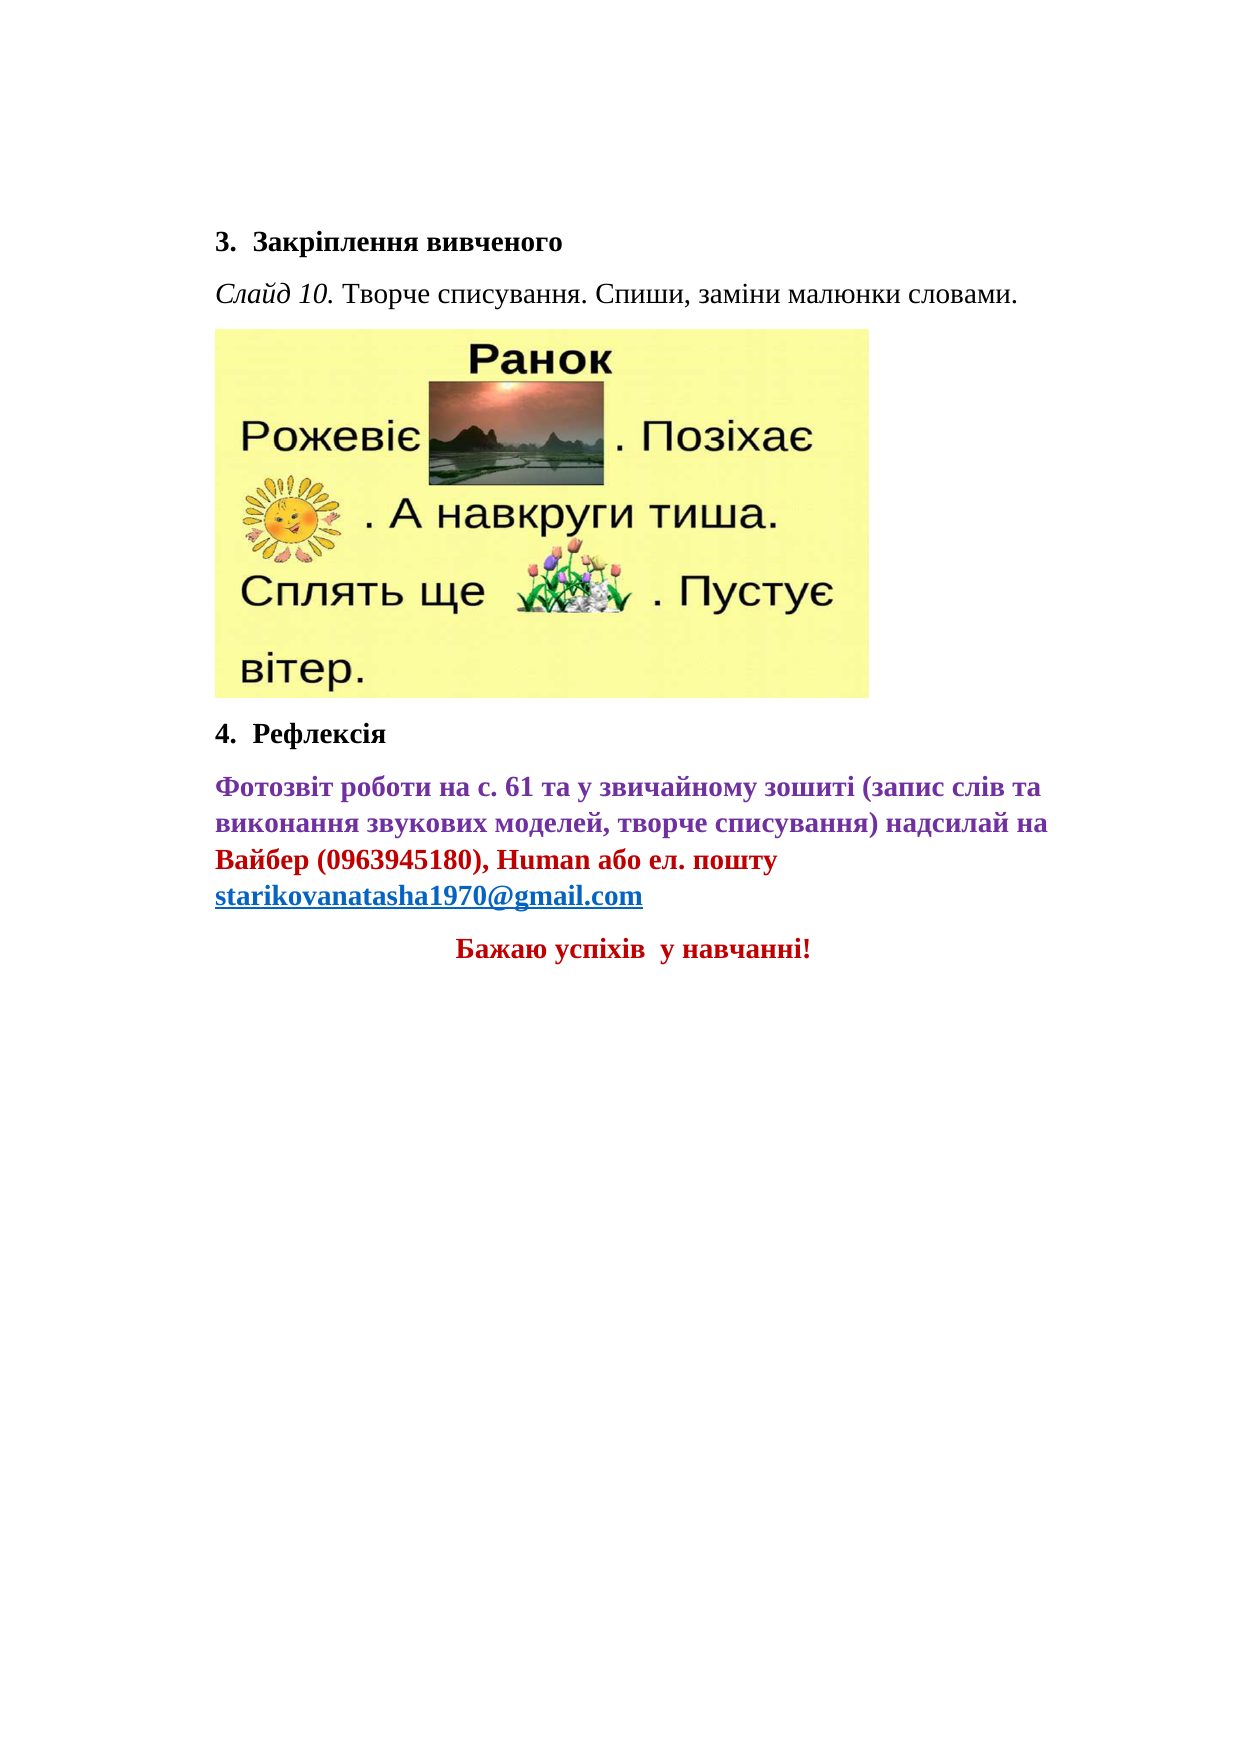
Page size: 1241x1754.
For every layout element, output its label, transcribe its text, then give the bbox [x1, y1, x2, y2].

text Бажаю успіхів у навчанні! [215, 931, 1152, 964]
list Рефлексія [215, 717, 1152, 750]
list Закріплення вивченого [215, 224, 1152, 257]
text Слайд 10. Творче списування. Спиши, заміни малюнки словами. [215, 277, 1152, 310]
text Фотозвіт роботи на с. 61 та у звичайному зошиті (запис слів та виконання звукових моделей, творче списування) надсилай на Вайбер (0963945180), Human або ел. пошту starikovanatasha1970@gmail.com [215, 769, 1152, 911]
picture [214, 329, 869, 698]
